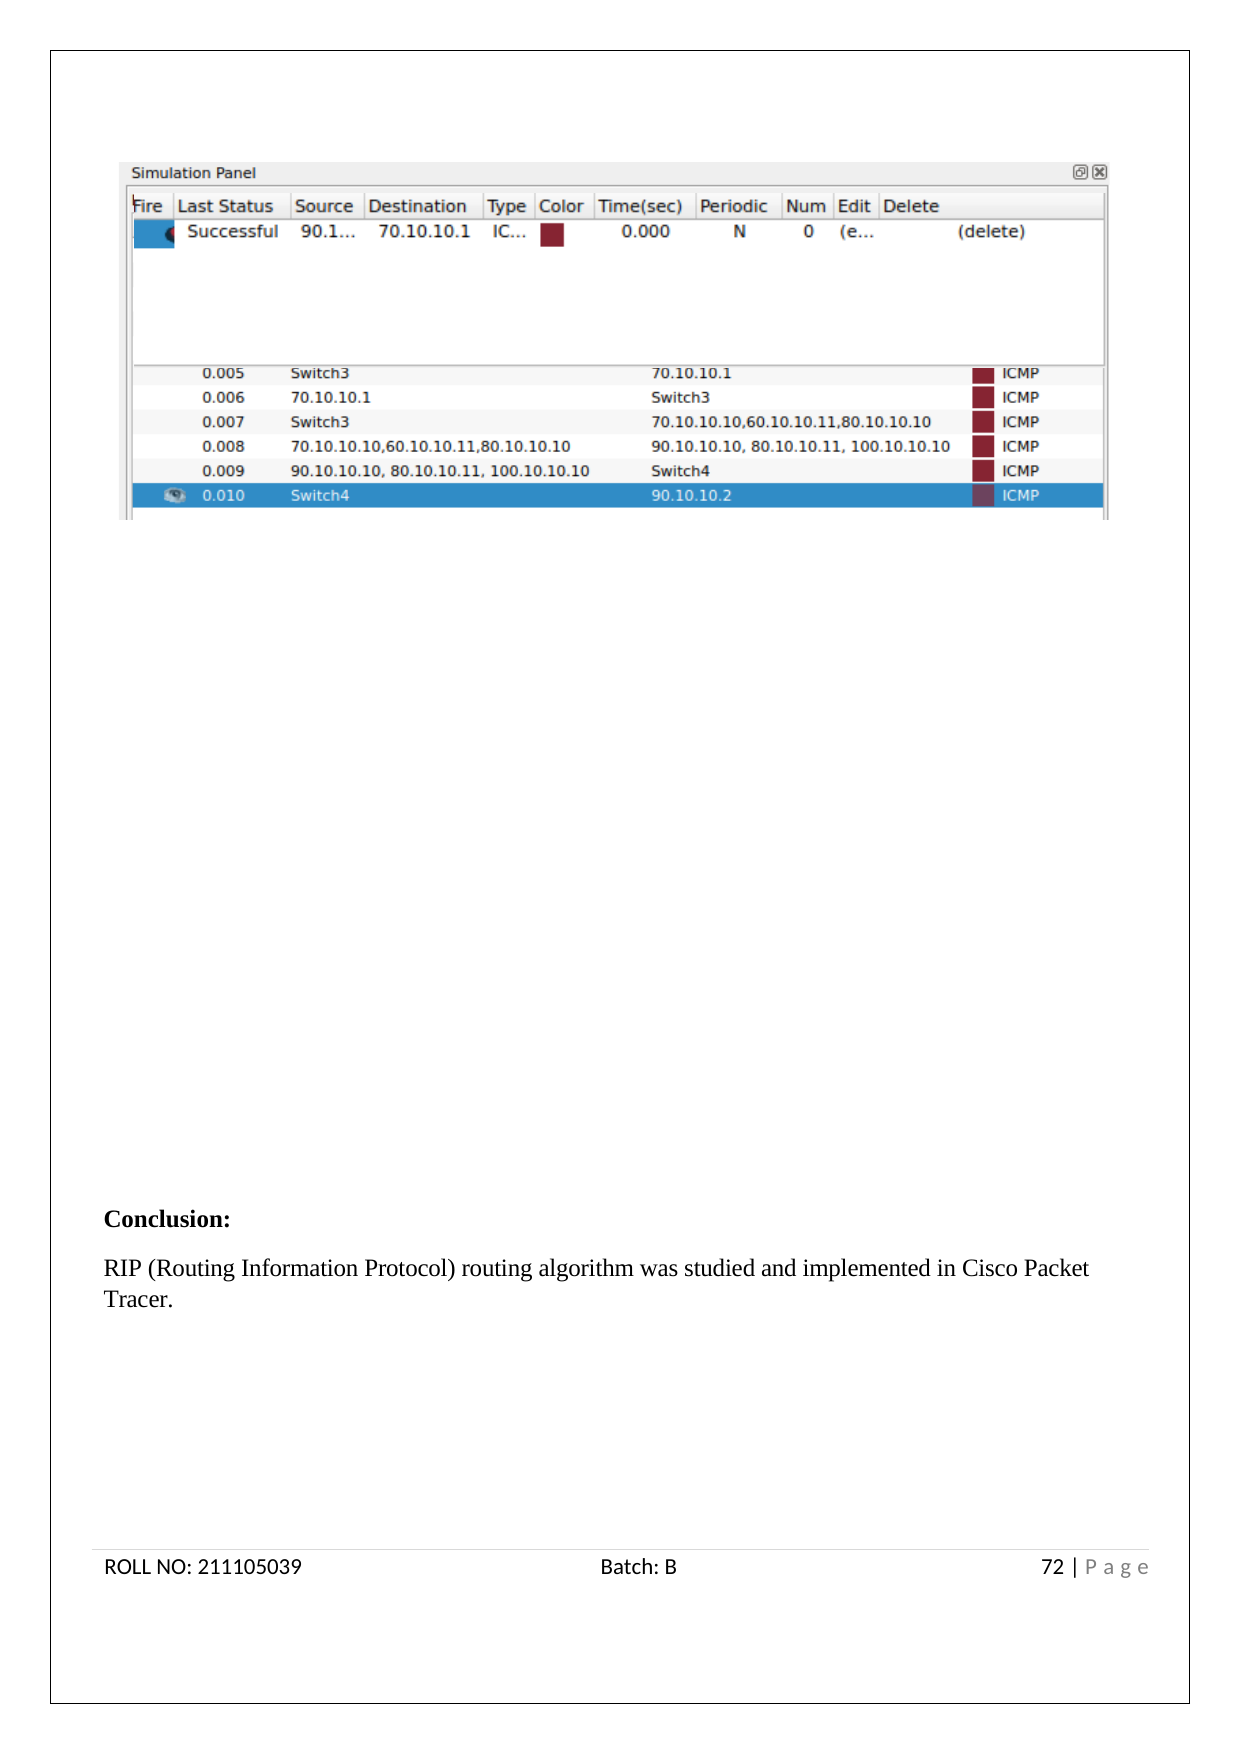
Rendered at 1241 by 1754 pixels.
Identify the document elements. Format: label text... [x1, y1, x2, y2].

text RIP (Routing Information Protocol) routing algorithm was studied and implemented in Cisco Packet Tracer. [103, 1253, 1149, 1312]
picture [118, 162, 1110, 520]
text Conclusion: [103, 1204, 1149, 1232]
